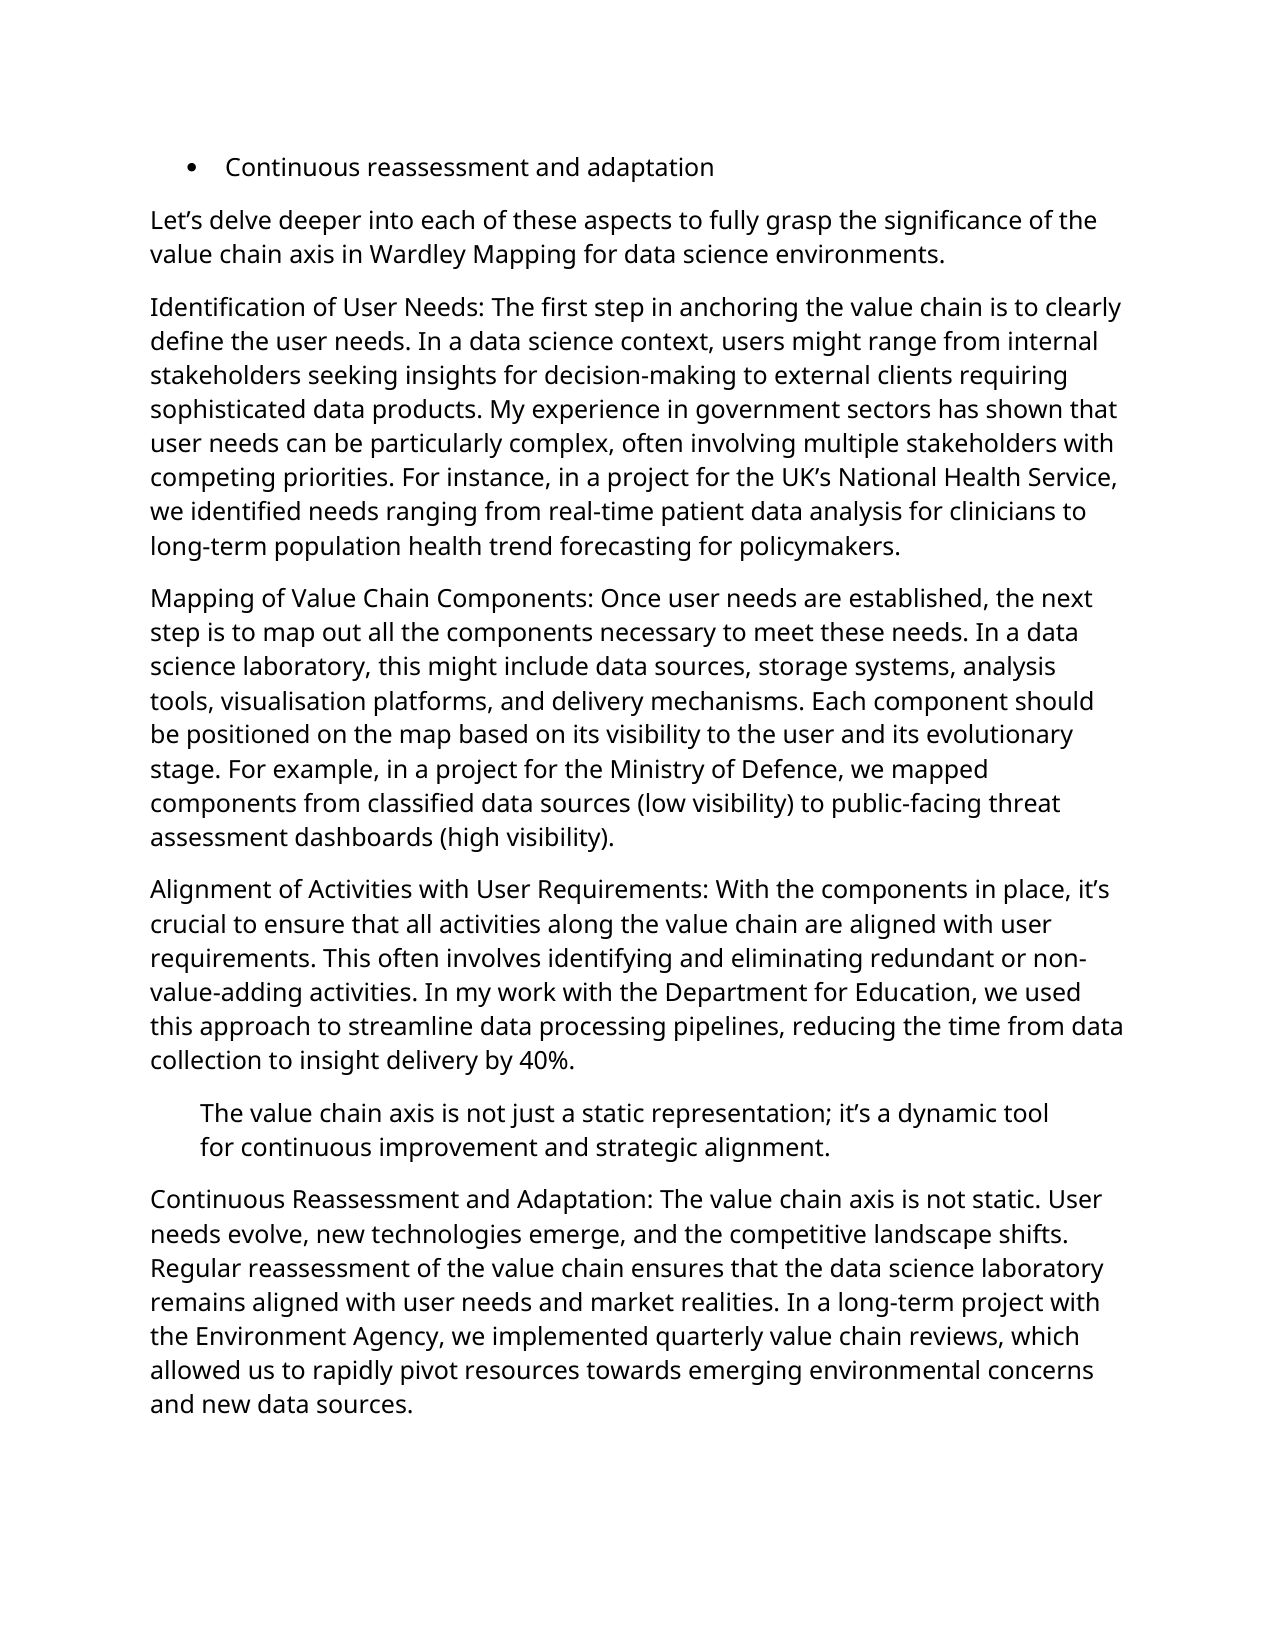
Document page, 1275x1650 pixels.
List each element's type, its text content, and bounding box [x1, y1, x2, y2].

text Let’s delve deeper into each of these aspects to fully grasp the significance of the value chain axis in Wardley Mapping for data science environments. [150, 203, 1125, 271]
text Continuous Reassessment and Adaptation: The value chain axis is not static. User needs evolve, new technologies emerge, and the competitive landscape shifts. Regular reassessment of the value chain ensures that the data science laboratory remains aligned with user needs and market realities. In a long-term project with the Environment Agency, we implemented quarterly value chain reviews, which allowed us to rapidly pivot resources towards emerging environmental concerns and new data sources. [150, 1182, 1125, 1421]
text Mapping of Value Chain Components: Once user needs are established, the next step is to map out all the components necessary to meet these needs. In a data science laboratory, this might include data sources, storage systems, analysis tools, visualisation platforms, and delivery mechanisms. Each component should be positioned on the map based on its visibility to the user and its evolutionary stage. For example, in a project for the Ministry of Defence, we mapped components from classified data sources (low visibility) to public-facing threat assessment dashboards (high visibility). [150, 581, 1125, 853]
text The value chain axis is not just a static representation; it’s a dynamic tool for continuous improvement and strategic alignment. [200, 1095, 1075, 1163]
text Alignment of Activities with User Requirements: With the components in place, it’s crucial to ensure that all activities along the value chain are aligned with user requirements. This often involves identifying and eliminating redundant or non-value-adding activities. In my work with the Department for Education, we used this approach to streamline data processing pipelines, reducing the time from data collection to insight delivery by 40%. [150, 872, 1125, 1077]
list Continuous reassessment and adaptation [187, 150, 1125, 184]
text Identification of User Needs: The first step in anchoring the value chain is to clearly define the user needs. In a data science context, users might range from internal stakeholders seeking insights for decision-making to external clients requiring sophisticated data products. My experience in government sectors has shown that user needs can be particularly complex, often involving multiple stakeholders with competing priorities. For instance, in a project for the UK’s National Health Service, we identified needs ranging from real-time patient data analysis for clinicians to long-term population health trend forecasting for policymakers. [150, 290, 1125, 562]
